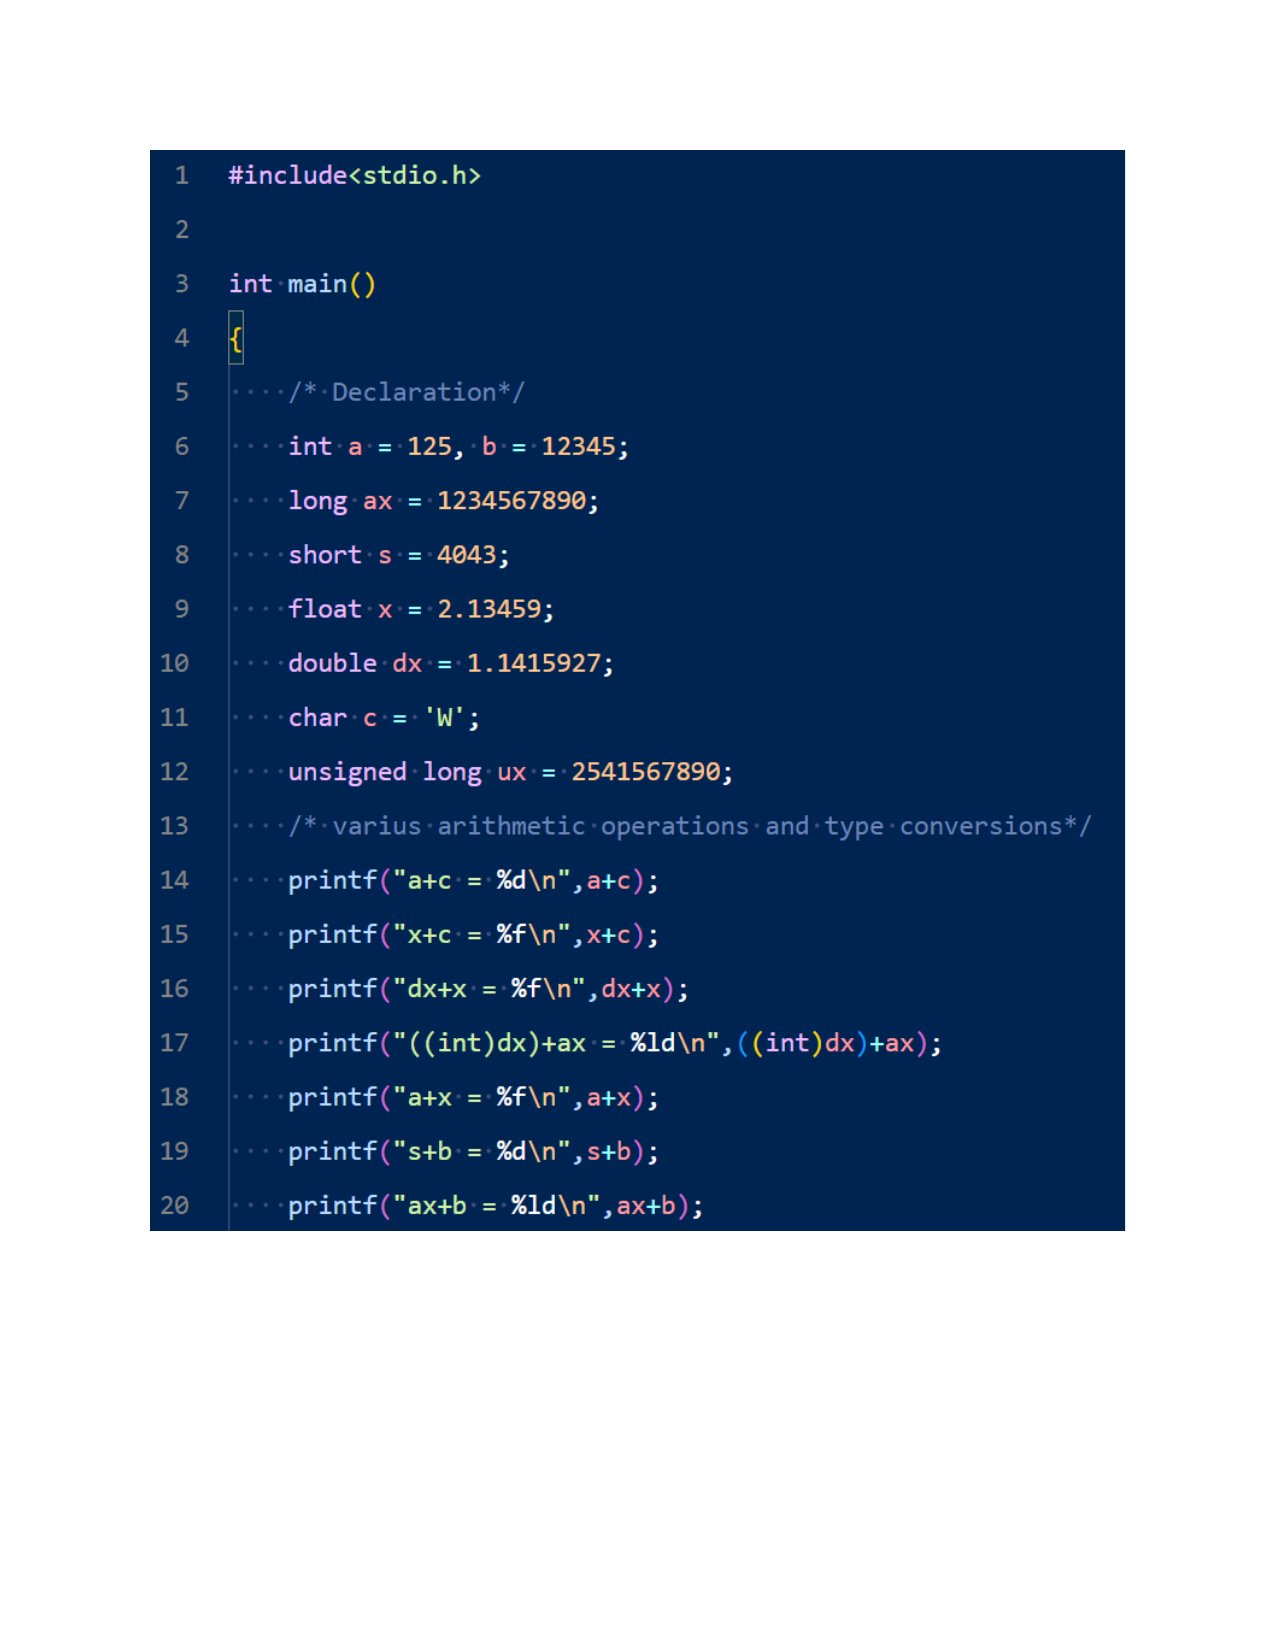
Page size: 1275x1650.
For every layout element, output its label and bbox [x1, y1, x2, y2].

picture [150, 150, 1125, 1231]
